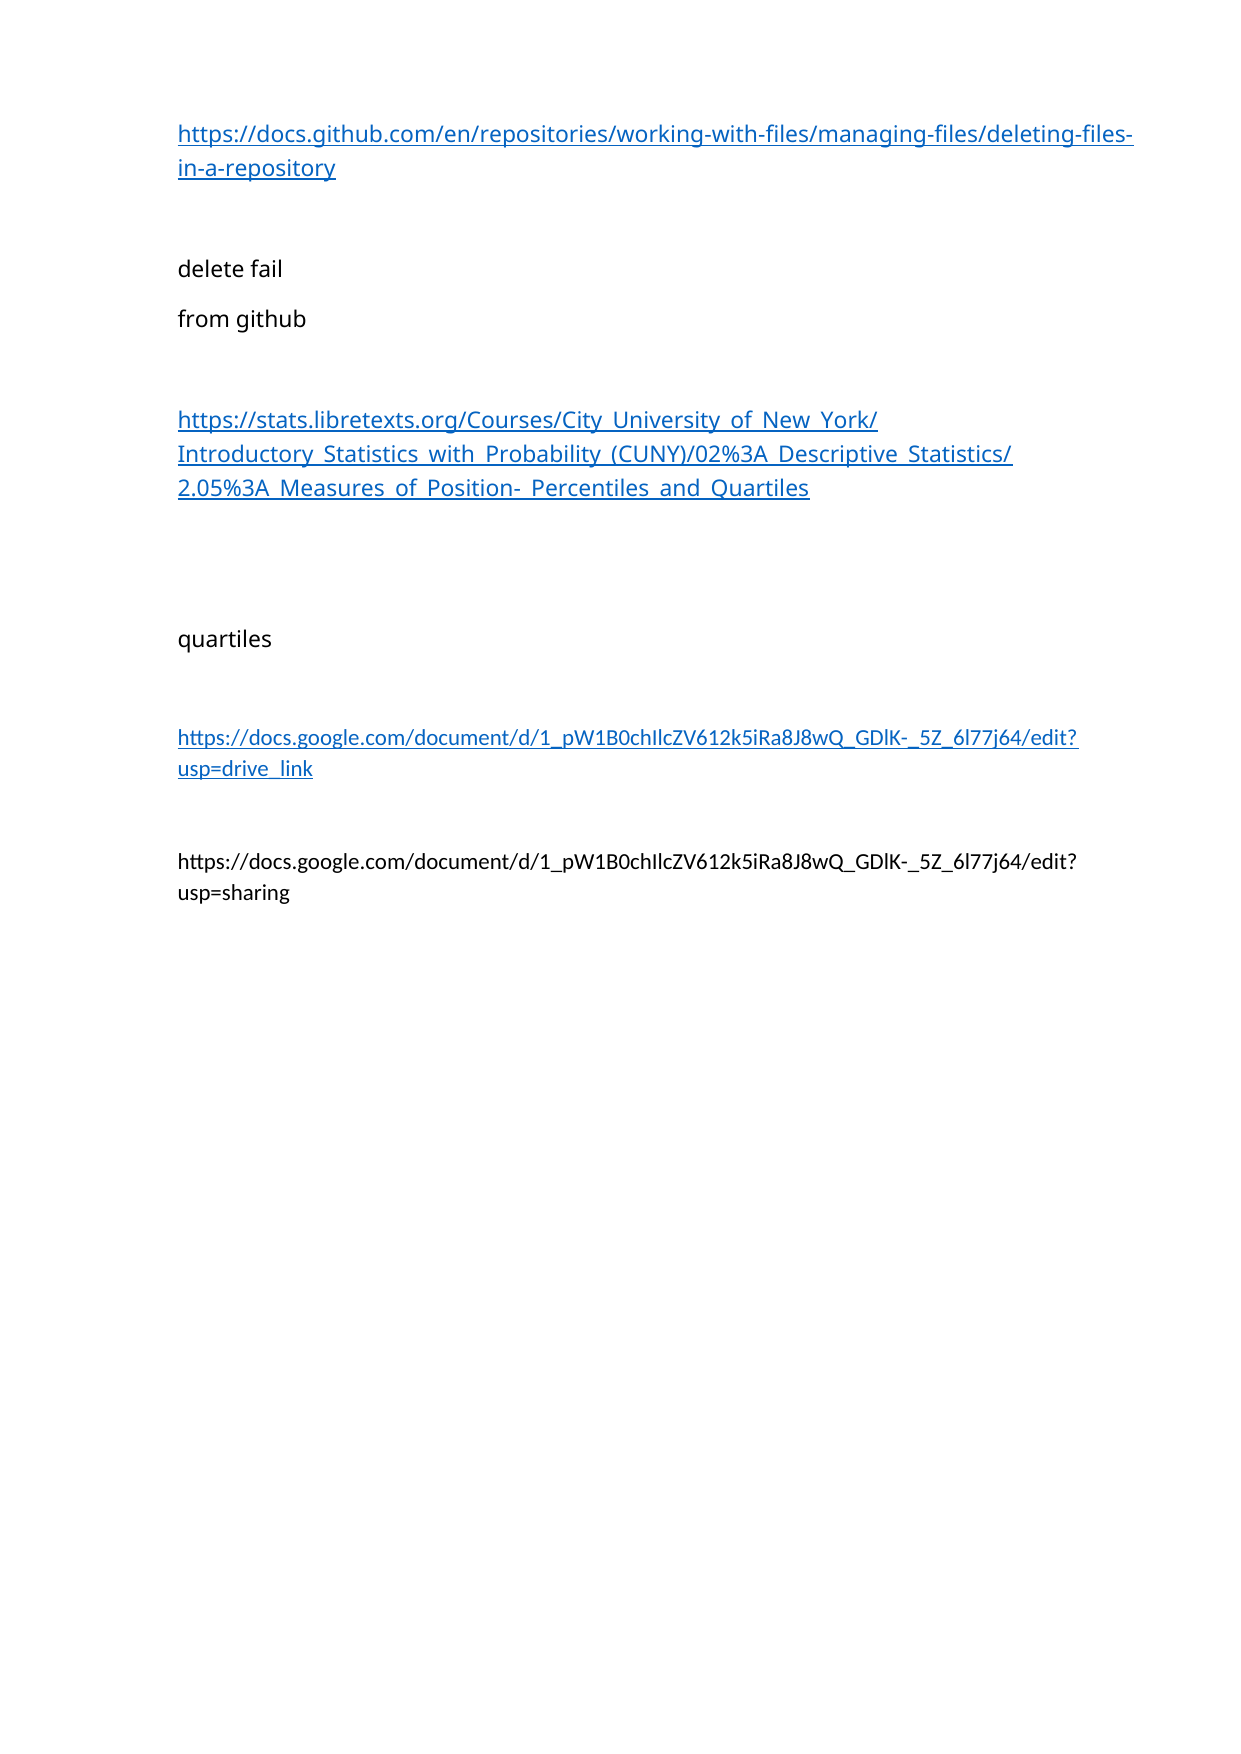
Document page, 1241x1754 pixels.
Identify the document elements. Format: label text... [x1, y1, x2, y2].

text from github [177, 303, 1152, 334]
text https://docs.github.com/en/repositories/working-with-files/managing-files/deleting-files-in-a-repository [177, 118, 1152, 183]
text https://docs.google.com/document/d/1_pW1B0chIlcZV612k5iRa8J8wQ_GDlK-_5Z_6l77j64/edit?usp=drive_link [177, 723, 1152, 782]
text https://stats.libretexts.org/Courses/City_University_of_New_York/Introductory_Statistics_with_Probability_(CUNY)/02%3A_Descriptive_Statistics/2.05%3A_Measures_of_Position-_Percentiles_and_Quartiles [177, 404, 1152, 503]
text https://docs.google.com/document/d/1_pW1B0chIlcZV612k5iRa8J8wQ_GDlK-_5Z_6l77j64/edit?usp=sharing [177, 847, 1152, 906]
text delete fail [177, 253, 1152, 284]
text quartiles [177, 623, 1152, 654]
